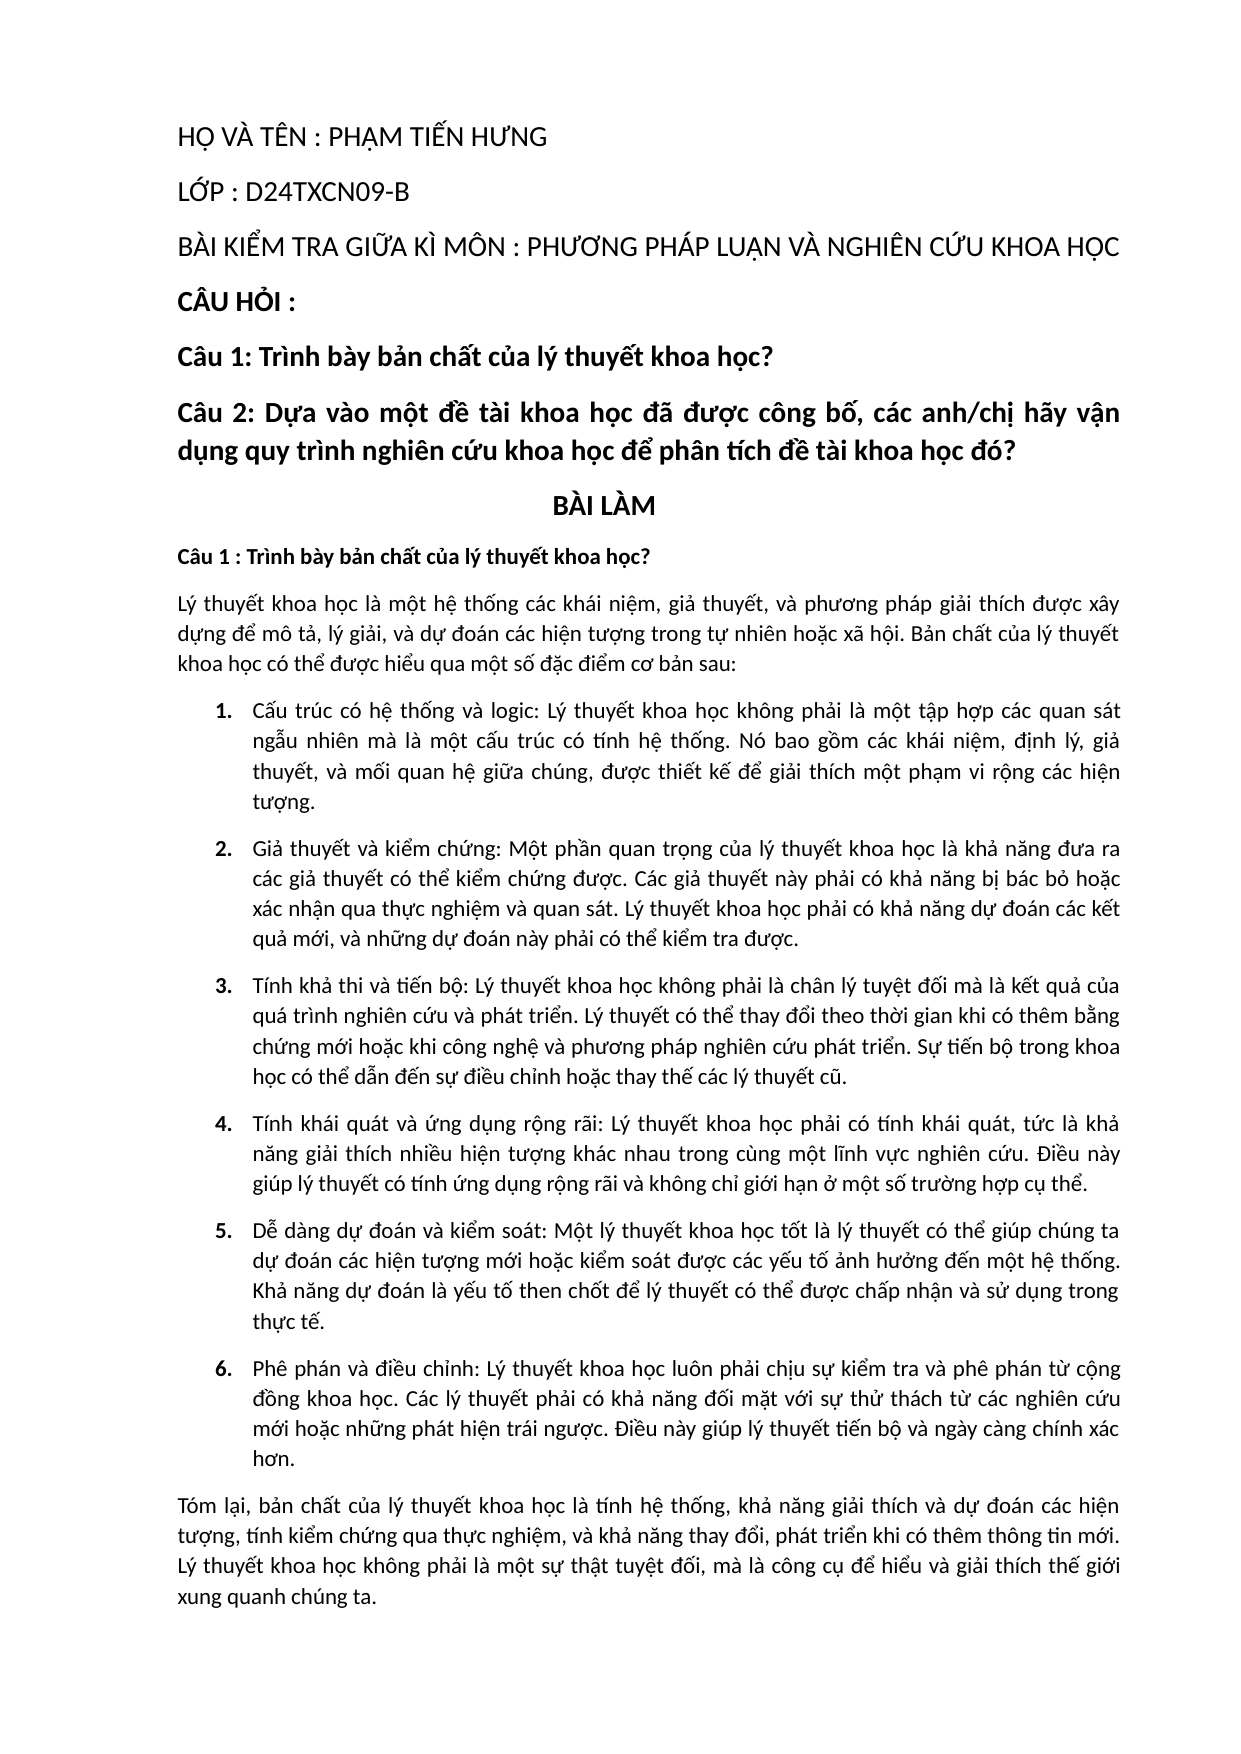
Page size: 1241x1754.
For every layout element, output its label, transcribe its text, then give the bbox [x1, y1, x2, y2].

list Dễ dàng dự đoán và kiểm soát: Một lý thuyết khoa học tốt là lý thuyết có thể giúp chúng ta dự đoán các hiện tượng mới hoặc kiểm soát được các yếu tố ảnh hưởng đến một hệ thống. Khả năng dự đoán là yếu tố then chốt để lý thuyết có thể được chấp nhận và sử dụng trong thực tế. [215, 1216, 1122, 1335]
text Câu 2: Dựa vào một đề tài khoa học đã được công bố, các anh/chị hãy vận dụng quy trình nghiên cứu khoa học để phân tích đề tài khoa học đó? [177, 394, 1122, 468]
text BÀI LÀM [477, 487, 1122, 523]
text Tóm lại, bản chất của lý thuyết khoa học là tính hệ thống, khả năng giải thích và dự đoán các hiện tượng, tính kiểm chứng qua thực nghiệm, và khả năng thay đổi, phát triển khi có thêm thông tin mới. Lý thuyết khoa học không phải là một sự thật tuyệt đối, mà là công cụ để hiểu và giải thích thế giới xung quanh chúng ta. [177, 1491, 1122, 1610]
list Phê phán và điều chỉnh: Lý thuyết khoa học luôn phải chịu sự kiểm tra và phê phán từ cộng đồng khoa học. Các lý thuyết phải có khả năng đối mặt với sự thử thách từ các nghiên cứu mới hoặc những phát hiện trái ngược. Điều này giúp lý thuyết tiến bộ và ngày càng chính xác hơn. [215, 1354, 1122, 1472]
list Tính khả thi và tiến bộ: Lý thuyết khoa học không phải là chân lý tuyệt đối mà là kết quả của quá trình nghiên cứu và phát triển. Lý thuyết có thể thay đổi theo thời gian khi có thêm bằng chứng mới hoặc khi công nghệ và phương pháp nghiên cứu phát triển. Sự tiến bộ trong khoa học có thể dẫn đến sự điều chỉnh hoặc thay thế các lý thuyết cũ. [215, 971, 1122, 1090]
list Giả thuyết và kiểm chứng: Một phần quan trọng của lý thuyết khoa học là khả năng đưa ra các giả thuyết có thể kiểm chứng được. Các giả thuyết này phải có khả năng bị bác bỏ hoặc xác nhận qua thực nghiệm và quan sát. Lý thuyết khoa học phải có khả năng dự đoán các kết quả mới, và những dự đoán này phải có thể kiểm tra được. [215, 834, 1122, 953]
text CÂU HỎI : [177, 283, 1122, 319]
text Lý thuyết khoa học là một hệ thống các khái niệm, giả thuyết, và phương pháp giải thích được xây dựng để mô tả, lý giải, và dự đoán các hiện tượng trong tự nhiên hoặc xã hội. Bản chất của lý thuyết khoa học có thể được hiểu qua một số đặc điểm cơ bản sau: [177, 589, 1122, 678]
text LỚP : D24TXCN09-B [177, 173, 1122, 209]
text Câu 1 : Trình bày bản chất của lý thuyết khoa học? [177, 542, 1122, 570]
list Cấu trúc có hệ thống và logic: Lý thuyết khoa học không phải là một tập hợp các quan sát ngẫu nhiên mà là một cấu trúc có tính hệ thống. Nó bao gồm các khái niệm, định lý, giả thuyết, và mối quan hệ giữa chúng, được thiết kế để giải thích một phạm vi rộng các hiện tượng. [215, 696, 1122, 815]
list Tính khái quát và ứng dụng rộng rãi: Lý thuyết khoa học phải có tính khái quát, tức là khả năng giải thích nhiều hiện tượng khác nhau trong cùng một lĩnh vực nghiên cứu. Điều này giúp lý thuyết có tính ứng dụng rộng rãi và không chỉ giới hạn ở một số trường hợp cụ thể. [215, 1109, 1122, 1197]
text Câu 1: Trình bày bản chất của lý thuyết khoa học? [177, 338, 1122, 374]
text HỌ VÀ TÊN : PHẠM TIẾN HƯNG [177, 118, 1122, 154]
text BÀI KIỂM TRA GIỮA KÌ MÔN : PHƯƠNG PHÁP LUẬN VÀ NGHIÊN CỨU KHOA HỌC [177, 228, 1122, 264]
